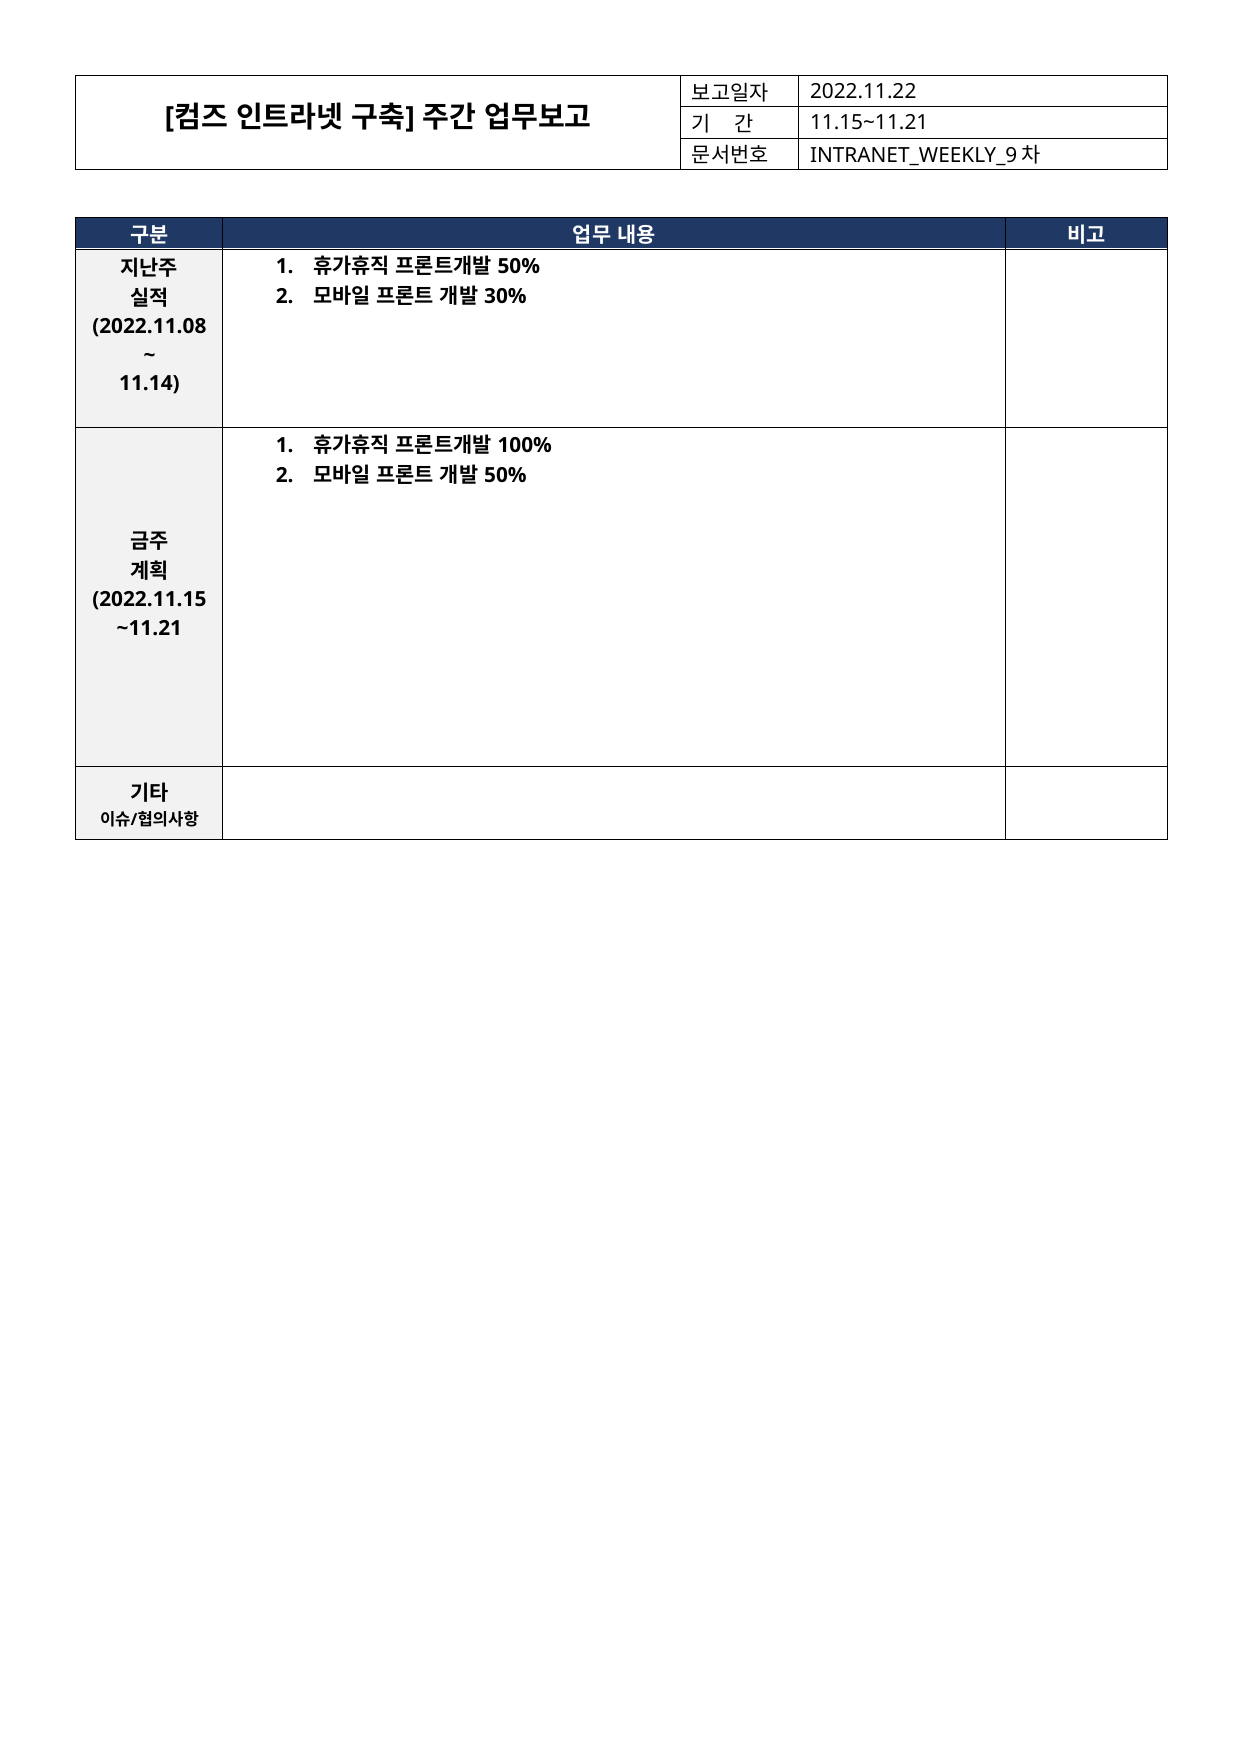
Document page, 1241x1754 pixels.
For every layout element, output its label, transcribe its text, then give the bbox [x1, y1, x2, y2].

table_header 2022.11.22 [799, 76, 1167, 106]
table_cell [1006, 767, 1167, 839]
table_header 비고 [1006, 218, 1167, 248]
table_cell 기 간 [681, 107, 798, 137]
table_cell 금주 계획 (2022.11.15 ~11.21 [76, 428, 222, 766]
table_cell 11.15~11.21 [799, 107, 1167, 137]
table_cell 기타 이슈/협의사항 [76, 767, 222, 839]
table_cell 문서번호 [681, 139, 798, 169]
table_cell 휴가휴직 프론트개발 50% 모바일 프론트 개발 30% [223, 250, 1005, 427]
table_header 보고일자 [681, 76, 798, 106]
table_cell [223, 767, 1005, 839]
table_cell [1006, 250, 1167, 427]
table_header [컴즈 인트라넷 구축] 주간 업무보고 [76, 76, 680, 169]
table_cell INTRANET_WEEKLY_9차 [799, 139, 1167, 169]
table_header 구분 [76, 218, 222, 248]
table_cell [1006, 428, 1167, 766]
table_cell 지난주 실적 (2022.11.08 ~ 11.14) [76, 250, 222, 427]
table_cell 휴가휴직 프론트개발 100% 모바일 프론트 개발 50% [223, 428, 1005, 766]
table_header 업무 내용 [223, 218, 1005, 248]
